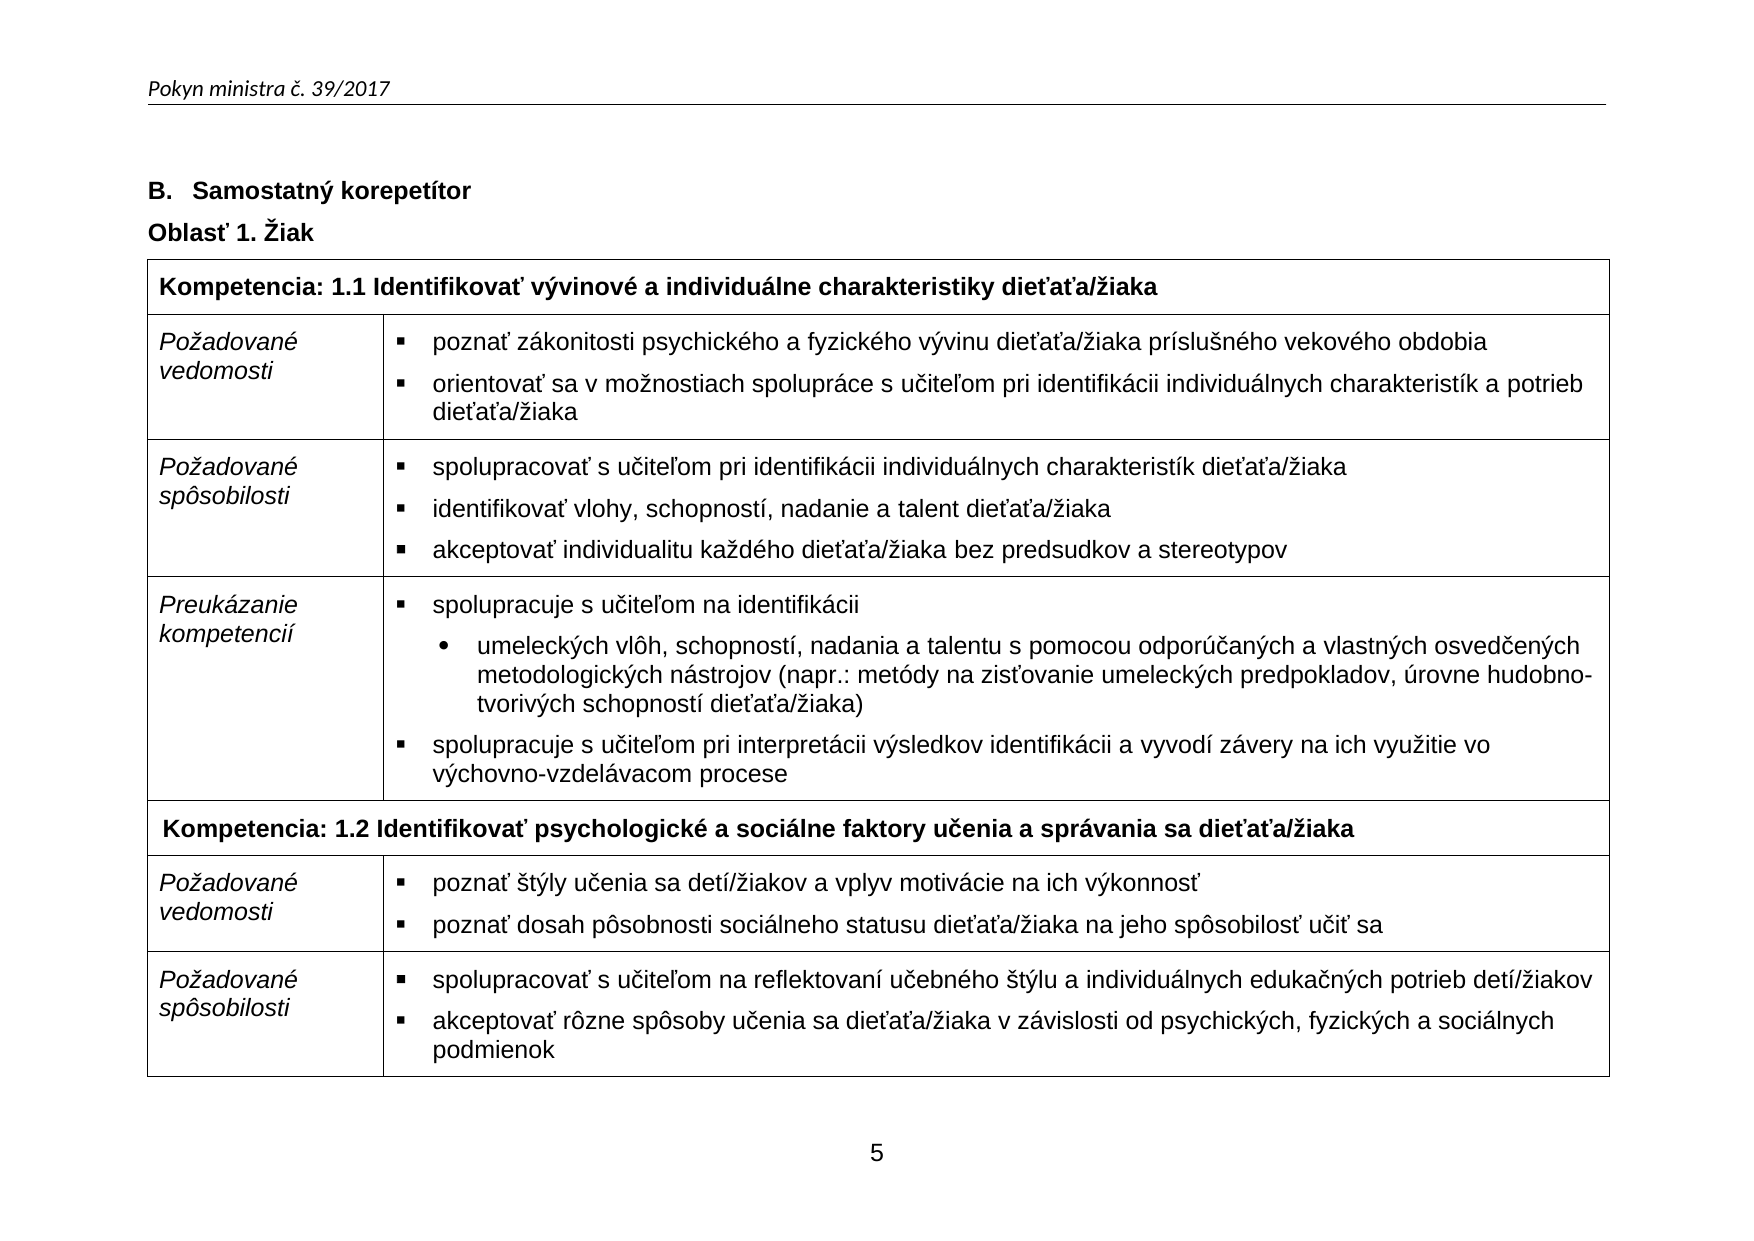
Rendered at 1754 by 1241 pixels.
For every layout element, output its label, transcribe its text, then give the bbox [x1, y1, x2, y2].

table_cell poznať zákonitosti psychického a fyzického vývinu dieťaťa/žiaka príslušného vekového obdobia orientovať sa v možnostiach spolupráce s učiteľom pri identifikácii individuálnych charakteristík a potrieb dieťaťa/žiaka [384, 315, 1609, 439]
text Oblasť 1. Žiak [148, 218, 1606, 246]
table_cell spolupracuje s učiteľom na identifikácii umeleckých vlôh, schopností, nadania a talentu s pomocou odporúčaných a vlastných osvedčených metodologických nástrojov (napr.: metódy na zisťovanie umeleckých predpokladov, úrovne hudobno-tvorivých schopností dieťaťa/žiaka) spolupracuje s učiteľom pri interpretácii výsledkov identifikácii a vyvodí závery na ich využitie vo výchovno-vzdelávacom procese [384, 577, 1609, 800]
table_cell Požadované spôsobilosti [148, 952, 383, 1076]
table_cell Kompetencia: 1.2 Identifikovať psychologické a sociálne faktory učenia a správania sa dieťaťa/žiaka [148, 801, 1609, 855]
table_cell Požadované spôsobilosti [148, 440, 383, 576]
list Samostatný korepetítor [148, 176, 1606, 205]
table_cell spolupracovať s učiteľom na reflektovaní učebného štýlu a individuálnych edukačných potrieb detí/žiakov akceptovať rôzne spôsoby učenia sa dieťaťa/žiaka v závislosti od psychických, fyzických a sociálnych podmienok [384, 952, 1609, 1076]
table_header Kompetencia: 1.1 Identifikovať vývinové a individuálne charakteristiky dieťaťa/žiaka [148, 260, 1609, 314]
table_cell Požadované vedomosti [148, 315, 383, 439]
table_cell Požadované vedomosti [148, 856, 383, 951]
table_cell Preukázanie kompetencií [148, 577, 383, 800]
table_cell spolupracovať s učiteľom pri identifikácii individuálnych charakteristík dieťaťa/žiaka identifikovať vlohy, schopností, nadanie a talent dieťaťa/žiaka akceptovať individualitu každého dieťaťa/žiaka bez predsudkov a stereotypov [384, 440, 1609, 576]
table_cell poznať štýly učenia sa detí/žiakov a vplyv motivácie na ich výkonnosť poznať dosah pôsobnosti sociálneho statusu dieťaťa/žiaka na jeho spôsobilosť učiť sa [384, 856, 1609, 951]
